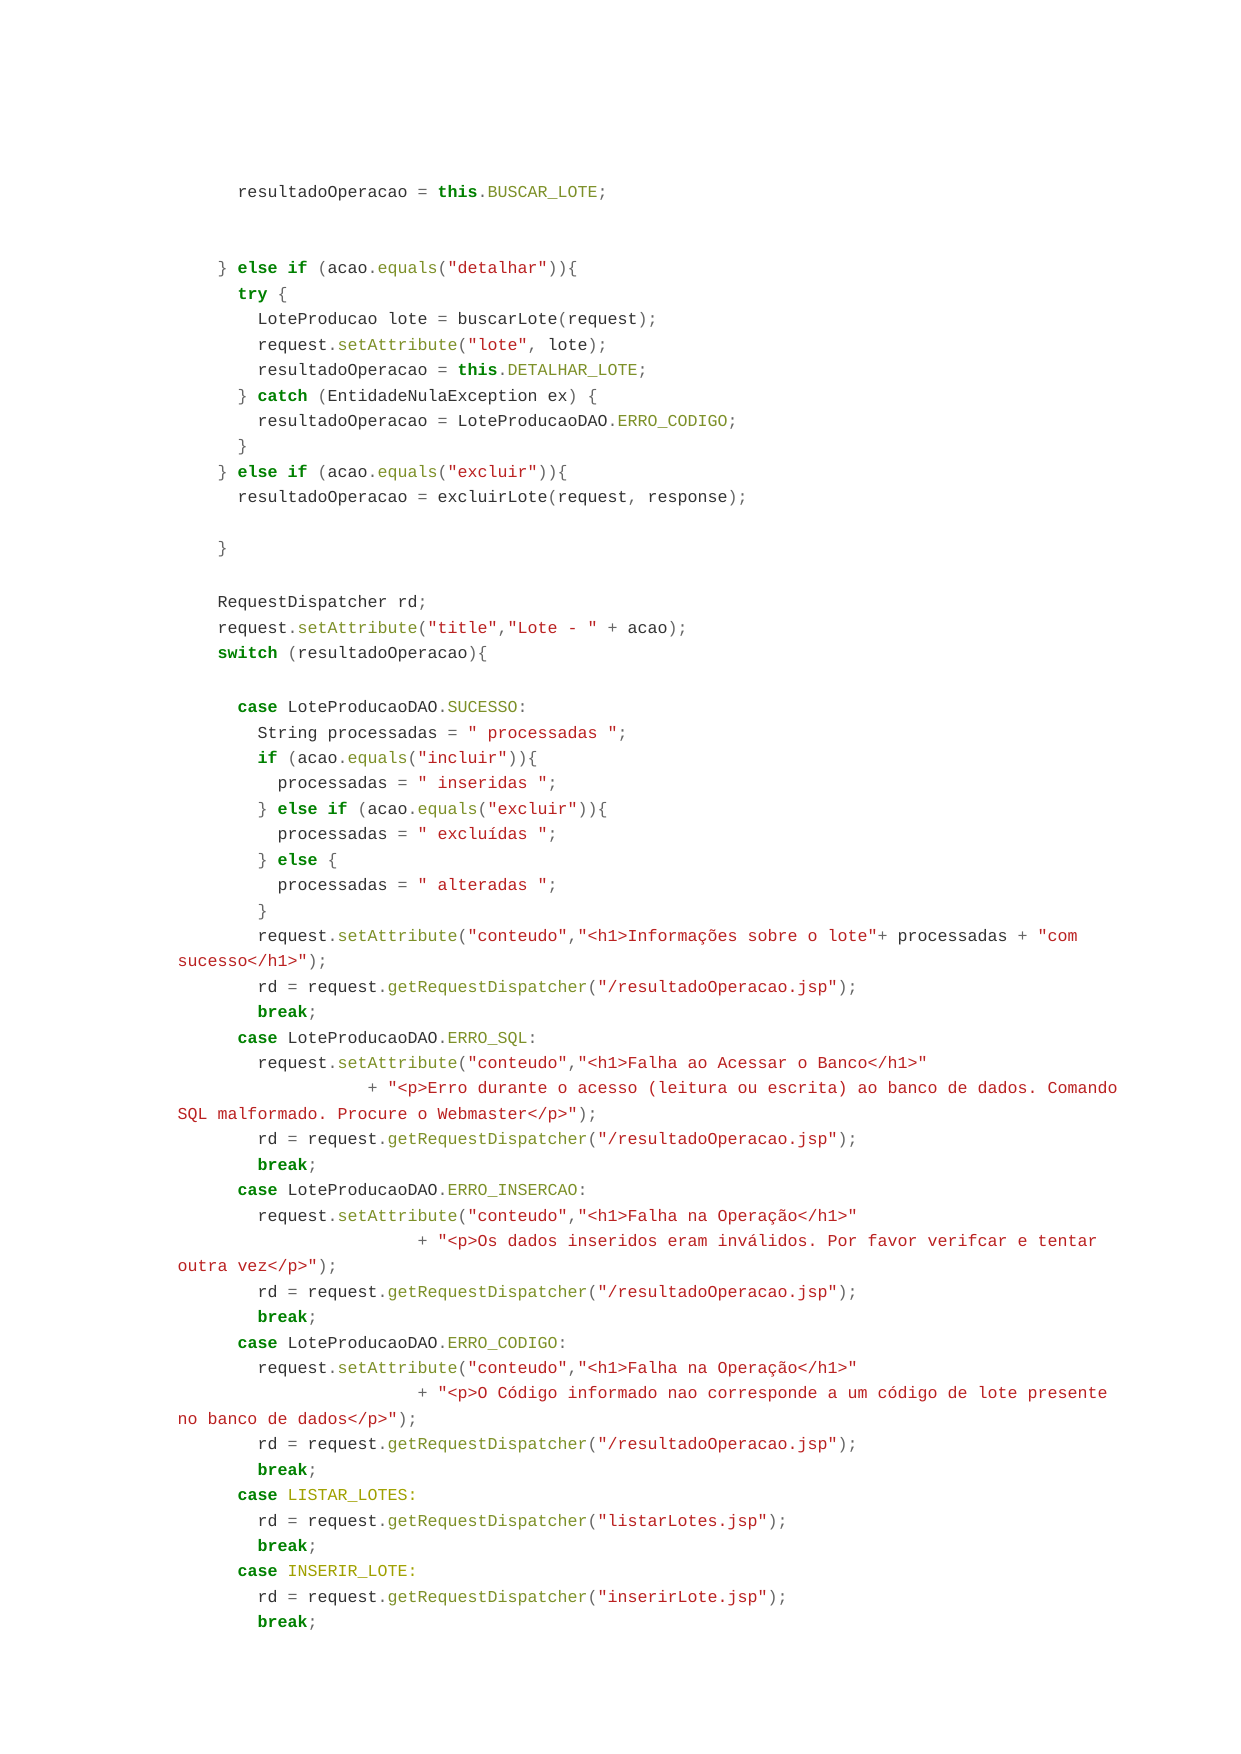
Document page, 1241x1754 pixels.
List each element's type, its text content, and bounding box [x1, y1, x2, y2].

text resultadoOperacao = this.DETALHAR_LOTE; [177, 355, 1122, 381]
text case LoteProducaoDAO.ERRO_INSERCAO: [177, 1175, 1122, 1201]
text } else if (acao.equals("detalhar")){ [177, 253, 1122, 279]
text switch (resultadoOperacao){ [177, 638, 1122, 663]
text break; [177, 1607, 1122, 1633]
text } else if (acao.equals("excluir")){ [177, 794, 1122, 819]
text + "<p>Erro durante o acesso (leitura ou escrita) ao banco de dados. Comando SQL malformado. Procure o Webmaster</p>"); [177, 1073, 1122, 1124]
text rd = request.getRequestDispatcher("/resultadoOperacao.jsp"); [177, 972, 1122, 997]
text break; [177, 1455, 1122, 1480]
text rd = request.getRequestDispatcher("/resultadoOperacao.jsp"); [177, 1429, 1122, 1455]
text RequestDispatcher rd; [177, 587, 1122, 613]
text rd = request.getRequestDispatcher("listarLotes.jsp"); [177, 1506, 1122, 1531]
text resultadoOperacao = LoteProducaoDAO.ERRO_CODIGO; [177, 406, 1122, 431]
text rd = request.getRequestDispatcher("/resultadoOperacao.jsp"); [177, 1277, 1122, 1302]
text processadas = " excluídas "; [177, 819, 1122, 845]
text case LoteProducaoDAO.ERRO_CODIGO: [177, 1328, 1122, 1353]
text } else { [177, 845, 1122, 870]
text } [177, 431, 1122, 457]
text request.setAttribute("conteudo","<h1>Informações sobre o lote"+ processadas + "com sucesso</h1>"); [177, 921, 1122, 972]
text case LoteProducaoDAO.ERRO_SQL: [177, 1023, 1122, 1048]
text processadas = " alteradas "; [177, 870, 1122, 896]
text } else if (acao.equals("excluir")){ [177, 457, 1122, 482]
text rd = request.getRequestDispatcher("/resultadoOperacao.jsp"); [177, 1124, 1122, 1150]
text break; [177, 1302, 1122, 1328]
text try { [177, 279, 1122, 304]
text request.setAttribute("lote", lote); [177, 330, 1122, 355]
text String processadas = " processadas "; [177, 718, 1122, 743]
text request.setAttribute("title","Lote - " + acao); [177, 613, 1122, 638]
text rd = request.getRequestDispatcher("inserirLote.jsp"); [177, 1582, 1122, 1607]
text } catch (EntidadeNulaException ex) { [177, 381, 1122, 406]
text + "<p>O Código informado nao corresponde a um código de lote presente no banco de dados</p>"); [177, 1378, 1122, 1429]
text case LoteProducaoDAO.SUCESSO: [177, 692, 1122, 718]
text resultadoOperacao = excluirLote(request, response); [177, 482, 1122, 508]
text break; [177, 1150, 1122, 1175]
text case LISTAR_LOTES: [177, 1480, 1122, 1506]
text resultadoOperacao = this.BUSCAR_LOTE; [177, 177, 1122, 203]
text request.setAttribute("conteudo","<h1>Falha na Operação</h1>" [177, 1353, 1122, 1378]
text if (acao.equals("incluir")){ [177, 743, 1122, 768]
text } [177, 896, 1122, 921]
text LoteProducao lote = buscarLote(request); [177, 304, 1122, 330]
text processadas = " inseridas "; [177, 768, 1122, 794]
text } [177, 533, 1122, 558]
text + "<p>Os dados inseridos eram inválidos. Por favor verifcar e tentar outra vez</p>"); [177, 1226, 1122, 1277]
text break; [177, 997, 1122, 1023]
text break; [177, 1531, 1122, 1556]
text request.setAttribute("conteudo","<h1>Falha ao Acessar o Banco</h1>" [177, 1048, 1122, 1073]
text request.setAttribute("conteudo","<h1>Falha na Operação</h1>" [177, 1201, 1122, 1226]
text case INSERIR_LOTE: [177, 1556, 1122, 1582]
